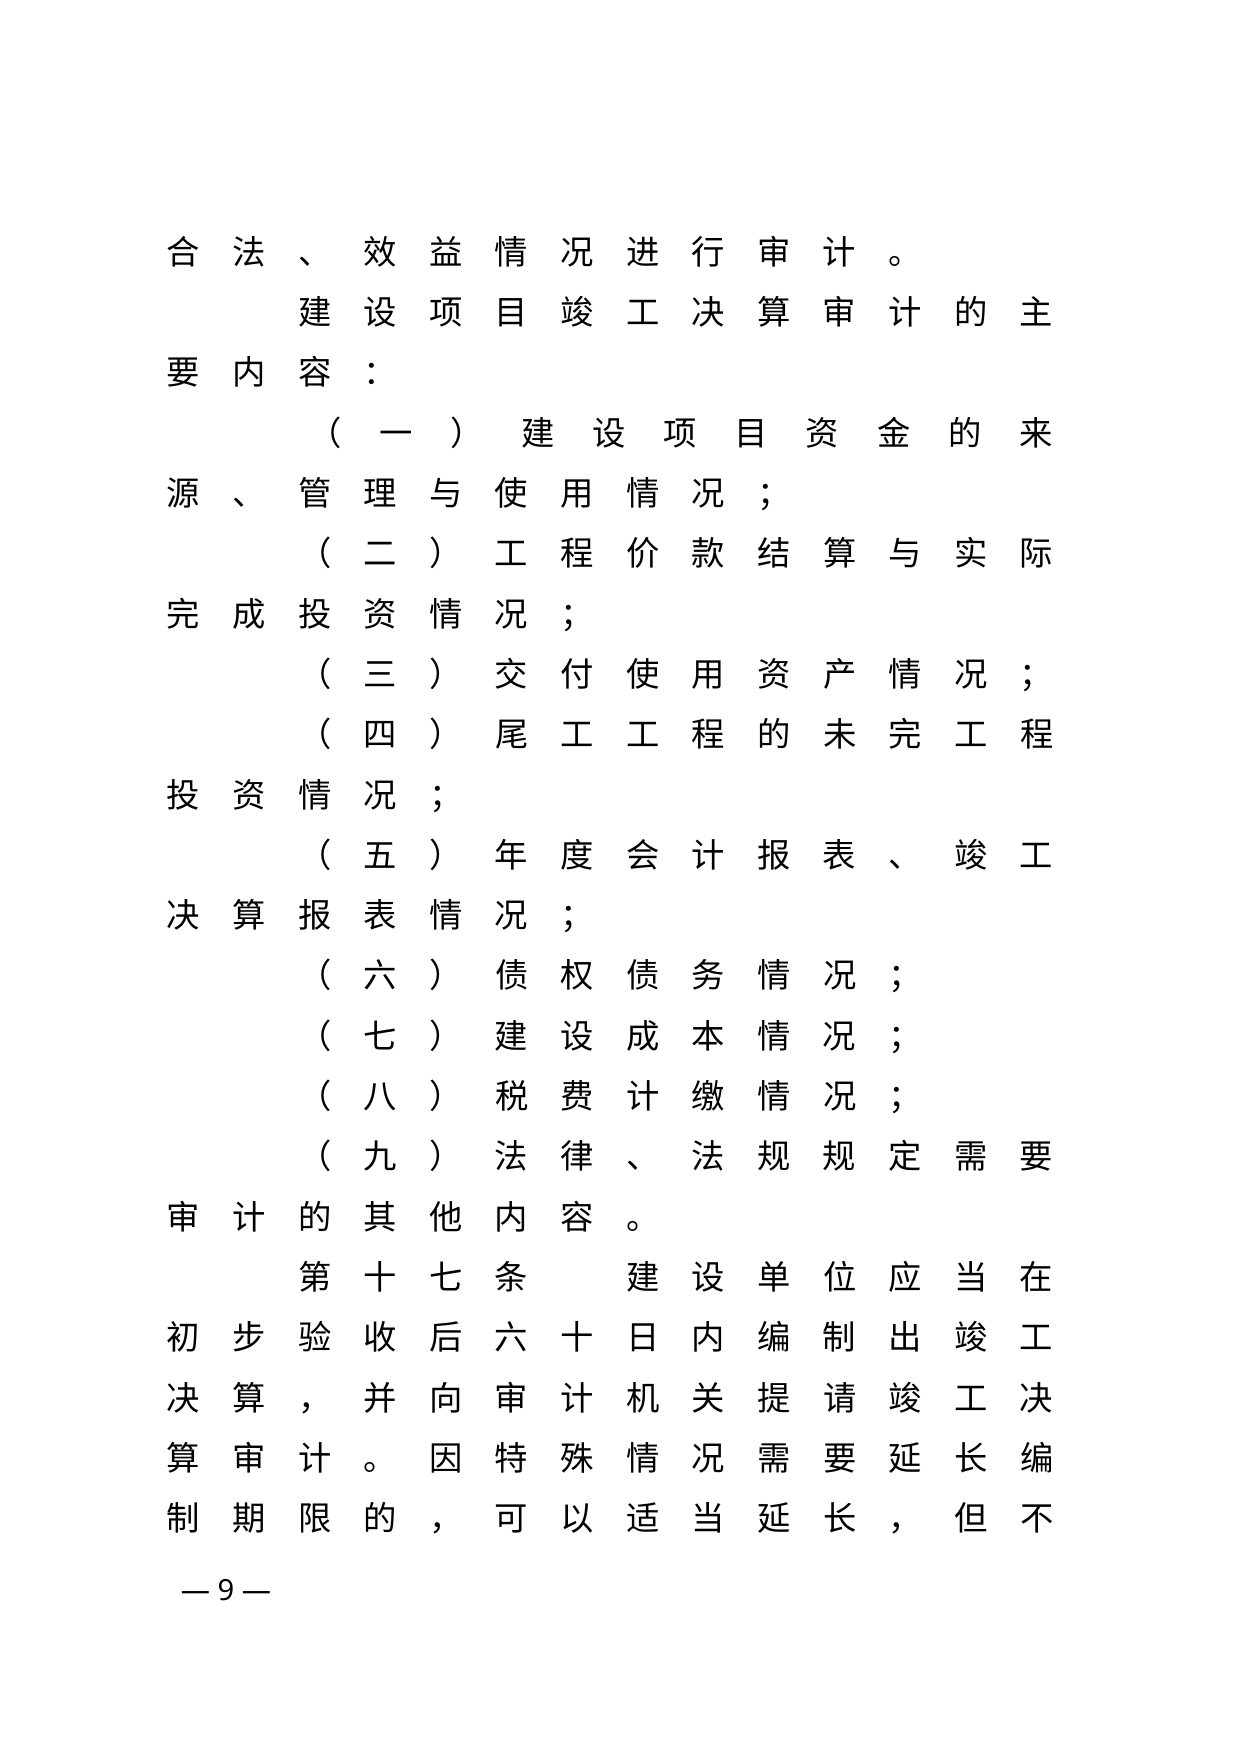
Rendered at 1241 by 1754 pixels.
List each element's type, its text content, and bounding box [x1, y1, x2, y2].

text （六）债权债务情况； [167, 943, 1085, 1003]
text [167, 1245, 1085, 1546]
text （三）交付使用资产情况； [167, 642, 1085, 702]
text （五）年度会计报表、竣工决算报表情况； [167, 823, 1085, 943]
text 建设项目竣工决算审计的主要内容： [167, 280, 1085, 400]
text （七）建设成本情况； [167, 1003, 1085, 1064]
text （四）尾工工程的未完工程投资情况； [167, 702, 1085, 823]
text （二）工程价款结算与实际完成投资情况； [167, 521, 1085, 642]
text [167, 219, 1085, 280]
text （八）税费计缴情况； [167, 1064, 1085, 1124]
text （九）法律、法规规定需要审计的其他内容。 [167, 1124, 1085, 1245]
text （一）建设项目资金的来源、管理与使用情况； [167, 400, 1085, 521]
